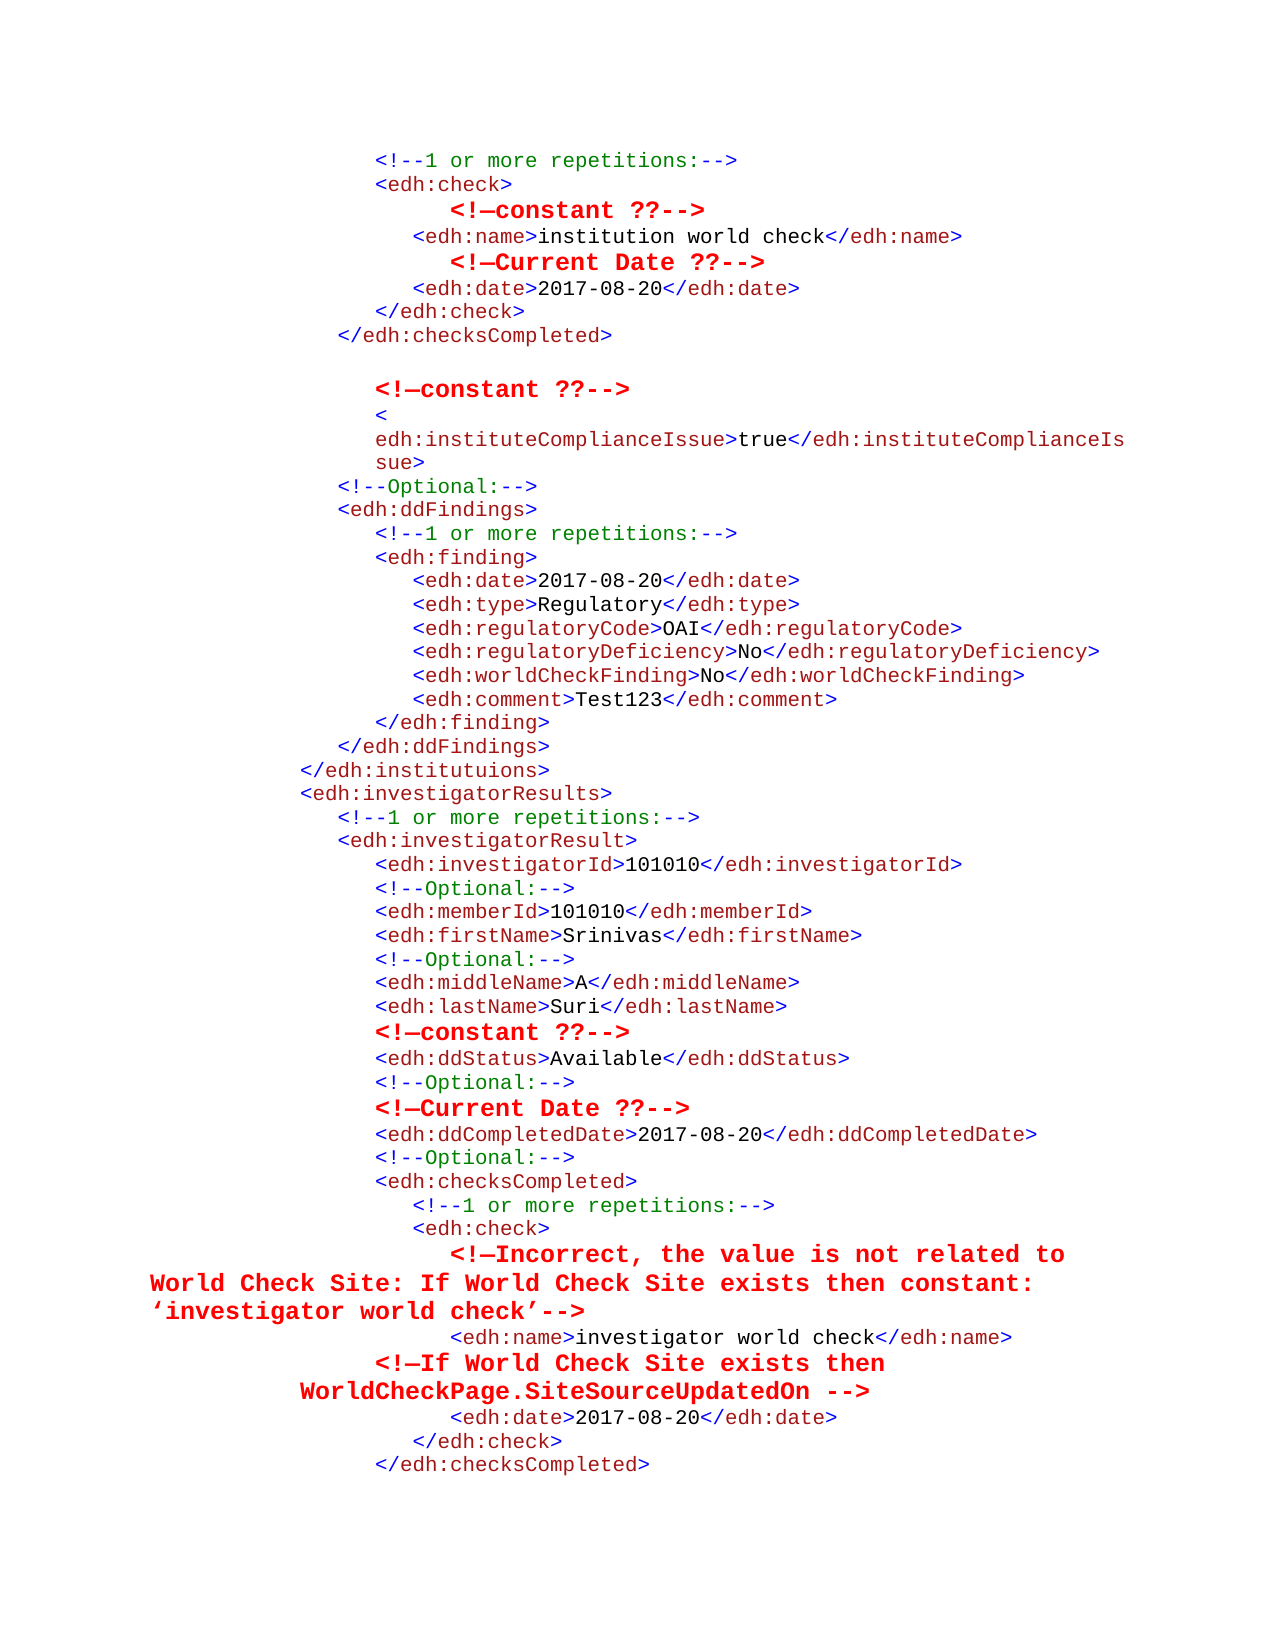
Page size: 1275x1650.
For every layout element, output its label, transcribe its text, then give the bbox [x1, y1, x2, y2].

text <edh:memberId>101010</edh:memberId> [150, 901, 1125, 925]
text <edh:worldCheckFinding>No</edh:worldCheckFinding> [150, 665, 1125, 689]
text </edh:finding> [150, 712, 1125, 736]
text <edh:check> [150, 1218, 1125, 1242]
text <edh:name>investigator world check</edh:name> [150, 1327, 1125, 1351]
text <edh:investigatorResults> [150, 783, 1125, 807]
text <!—constant ??--> <edh:instituteComplianceIssue>true</edh:instituteComplianceIssue> [375, 377, 1125, 476]
text <edh:comment>Test123</edh:comment> [150, 689, 1125, 712]
text <edh:firstName>Srinivas</edh:firstName> [150, 925, 1125, 949]
text <edh:regulatoryCode>OAI</edh:regulatoryCode> [150, 618, 1125, 641]
text </edh:check> [150, 301, 1125, 325]
text <!--1 or more repetitions:--> [150, 523, 1125, 547]
text <edh:ddFindings> [150, 499, 1125, 523]
text </edh:checksCompleted> [150, 325, 1125, 348]
text <!—Current Date ??--> [150, 1095, 1125, 1124]
text <!—constant ??--> [150, 197, 1125, 226]
text <edh:finding> [150, 547, 1125, 570]
text <edh:date>2017-08-20</edh:date> [150, 278, 1125, 301]
text <edh:middleName>A</edh:middleName> [150, 972, 1125, 996]
text <edh:regulatoryDeficiency>No</edh:regulatoryDeficiency> [150, 641, 1125, 665]
text <edh:checksCompleted> [150, 1171, 1125, 1194]
text <edh:investigatorId>101010</edh:investigatorId> [150, 854, 1125, 878]
text <edh:date>2017-08-20</edh:date> [150, 570, 1125, 594]
text <!--1 or more repetitions:--> [150, 1194, 1125, 1218]
text <!—Current Date ??--> [150, 249, 1125, 278]
text <!--Optional:--> [150, 1072, 1125, 1095]
text </edh:institutuions> [150, 759, 1125, 783]
text <edh:date>2017-08-20</edh:date> [150, 1407, 1125, 1431]
text <edh:investigatorResult> [150, 831, 1125, 854]
text </edh:checksCompleted> [150, 1454, 1125, 1478]
text <edh:ddStatus>Available</edh:ddStatus> [300, 1048, 1125, 1072]
text <edh:name>institution world check</edh:name> [150, 226, 1125, 249]
text <!--1 or more repetitions:--> [150, 150, 1125, 174]
text <!--Optional:--> [150, 949, 1125, 972]
text <!--1 or more repetitions:--> [150, 807, 1125, 831]
text <edh:type>Regulatory</edh:type> [150, 594, 1125, 618]
text <edh:check> [150, 174, 1125, 197]
text <!—constant ??--> [150, 1020, 1125, 1048]
text </edh:check> [150, 1431, 1125, 1454]
text <!--Optional:--> [150, 476, 1125, 499]
text <edh:lastName>Suri</edh:lastName> [150, 996, 1125, 1020]
text </edh:ddFindings> [150, 736, 1125, 759]
text <edh:ddCompletedDate>2017-08-20</edh:ddCompletedDate> [150, 1124, 1125, 1147]
text <!--Optional:--> [150, 878, 1125, 901]
text <!—Incorrect, the value is not related to World Check Site: If World Check Site exists then constant: ‘investigator world check’--> [150, 1242, 1125, 1327]
text <!--Optional:--> [150, 1147, 1125, 1171]
text <!—If World Check Site exists then WorldCheckPage.SiteSourceUpdatedOn --> [300, 1351, 1125, 1407]
